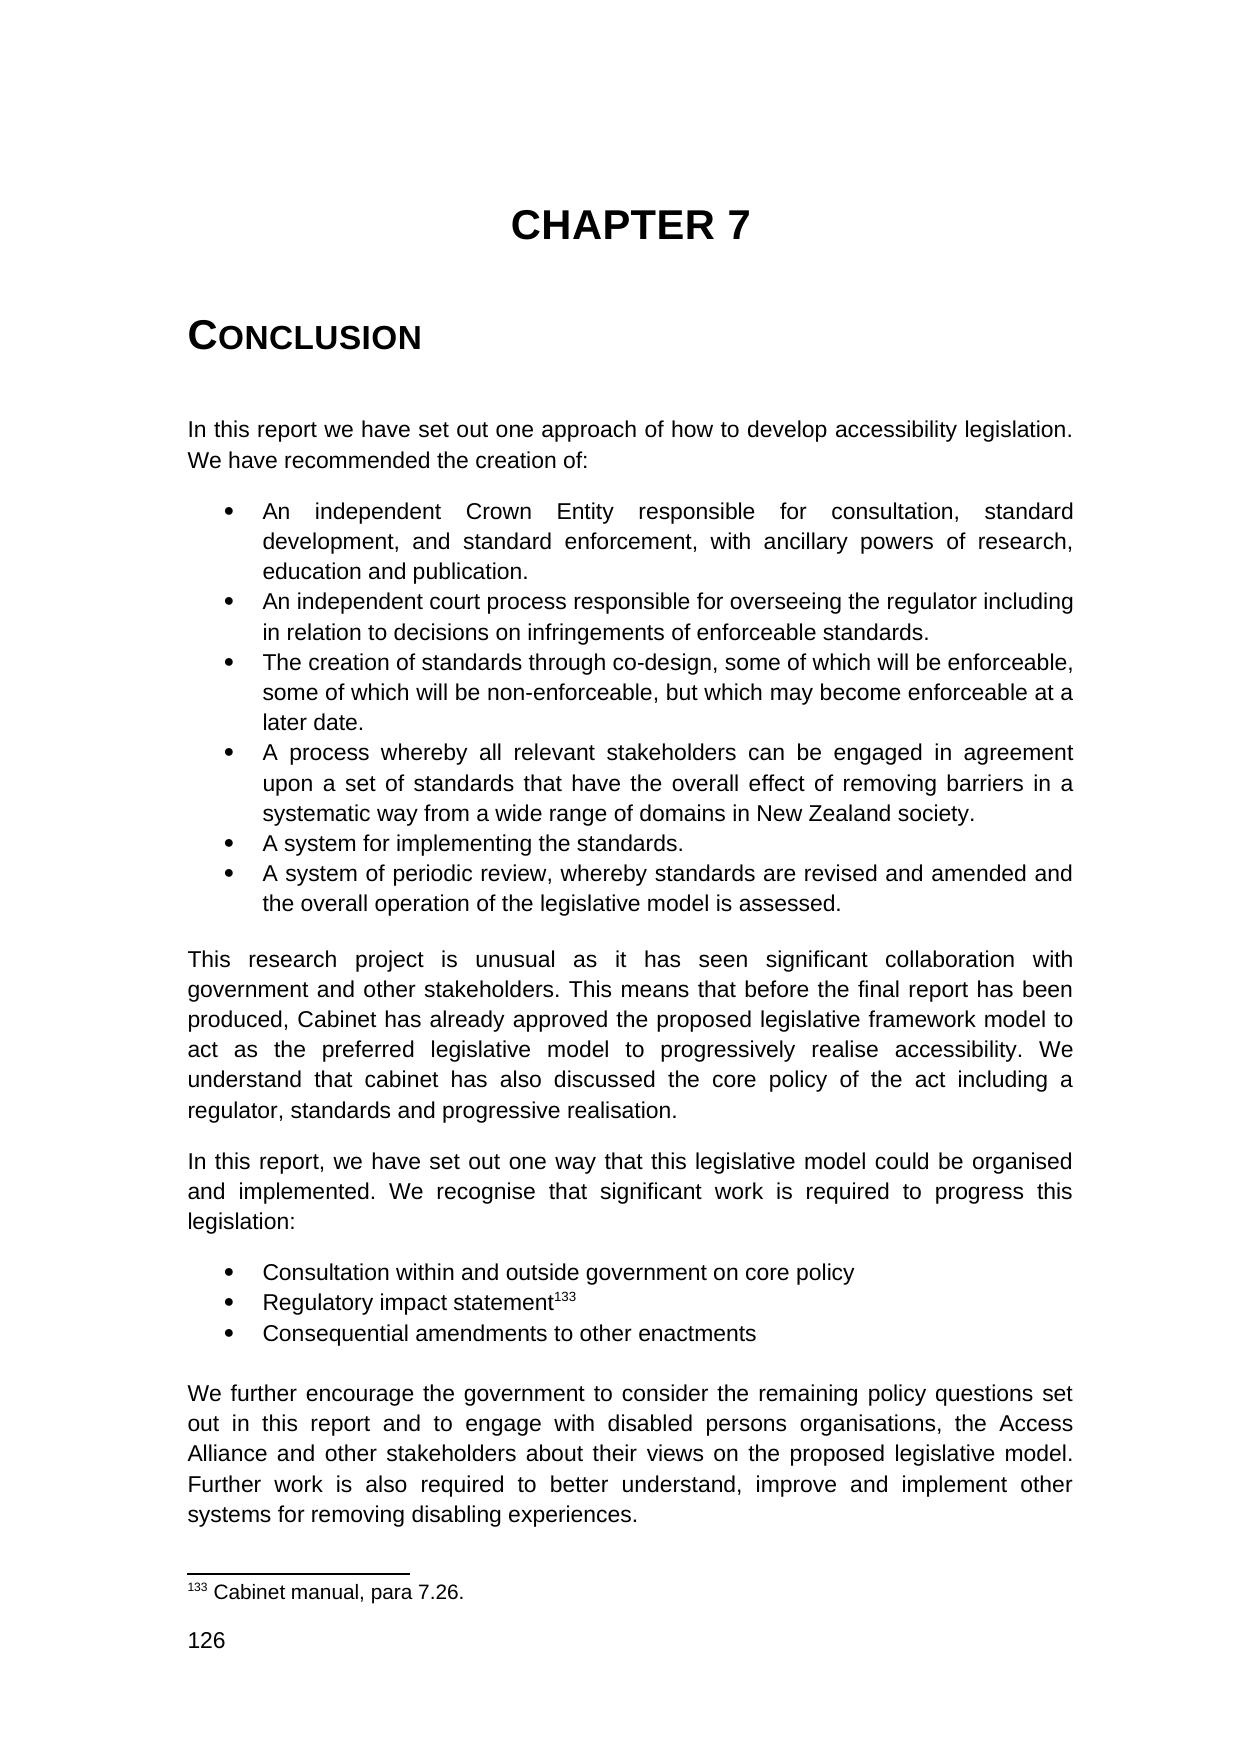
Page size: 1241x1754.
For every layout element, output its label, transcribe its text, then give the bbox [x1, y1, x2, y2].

subtitle Conclusion [187, 310, 1074, 358]
list Consequential amendments to other enactments [225, 1319, 1074, 1346]
text In this report we have set out one approach of how to develop accessibility legislation. We have recommended the creation of: [187, 416, 1074, 473]
list Consultation within and outside government on core policy [225, 1259, 1074, 1285]
text This research project is unusual as it has seen significant collaboration with government and other stakeholders. This means that before the final report has been produced, Cabinet has already approved the proposed legislative framework model to act as the preferred legislative model to progressively realise accessibility. We understand that cabinet has also discussed the core policy of the act including a regulator, standards and progressive realisation. [187, 946, 1074, 1123]
list An independent court process responsible for overseeing the regulator including in relation to decisions on infringements of enforceable standards. [225, 588, 1074, 645]
subtitle CHAPTER 7 [187, 200, 1074, 248]
text In this report, we have set out one way that this legislative model could be organised and implemented. We recognise that significant work is required to progress this legislation: [187, 1148, 1074, 1234]
list We further encourage the government to consider the remaining policy questions set out in this report and to engage with disabled persons organisations, the Access Alliance and other stakeholders about their views on the proposed legislative model. Further work is also required to better understand, improve and implement other systems for removing disabling experiences. [187, 1380, 1074, 1527]
list An independent Crown Entity responsible for consultation, standard development, and standard enforcement, with ancillary powers of research, education and publication. [225, 498, 1074, 584]
list A process whereby all relevant stakeholders can be engaged in agreement upon a set of standards that have the overall effect of removing barriers in a systematic way from a wide range of domains in New Zealand society. [225, 739, 1074, 826]
list A system of periodic review, whereby standards are revised and amended and the overall operation of the legislative model is assessed. [225, 860, 1074, 917]
list The creation of standards through co-design, some of which will be enforceable, some of which will be non-enforceable, but which may become enforceable at a later date. [225, 649, 1074, 735]
list A system for implementing the standards. [225, 830, 1074, 856]
list Regulatory impact statement [225, 1289, 1074, 1316]
